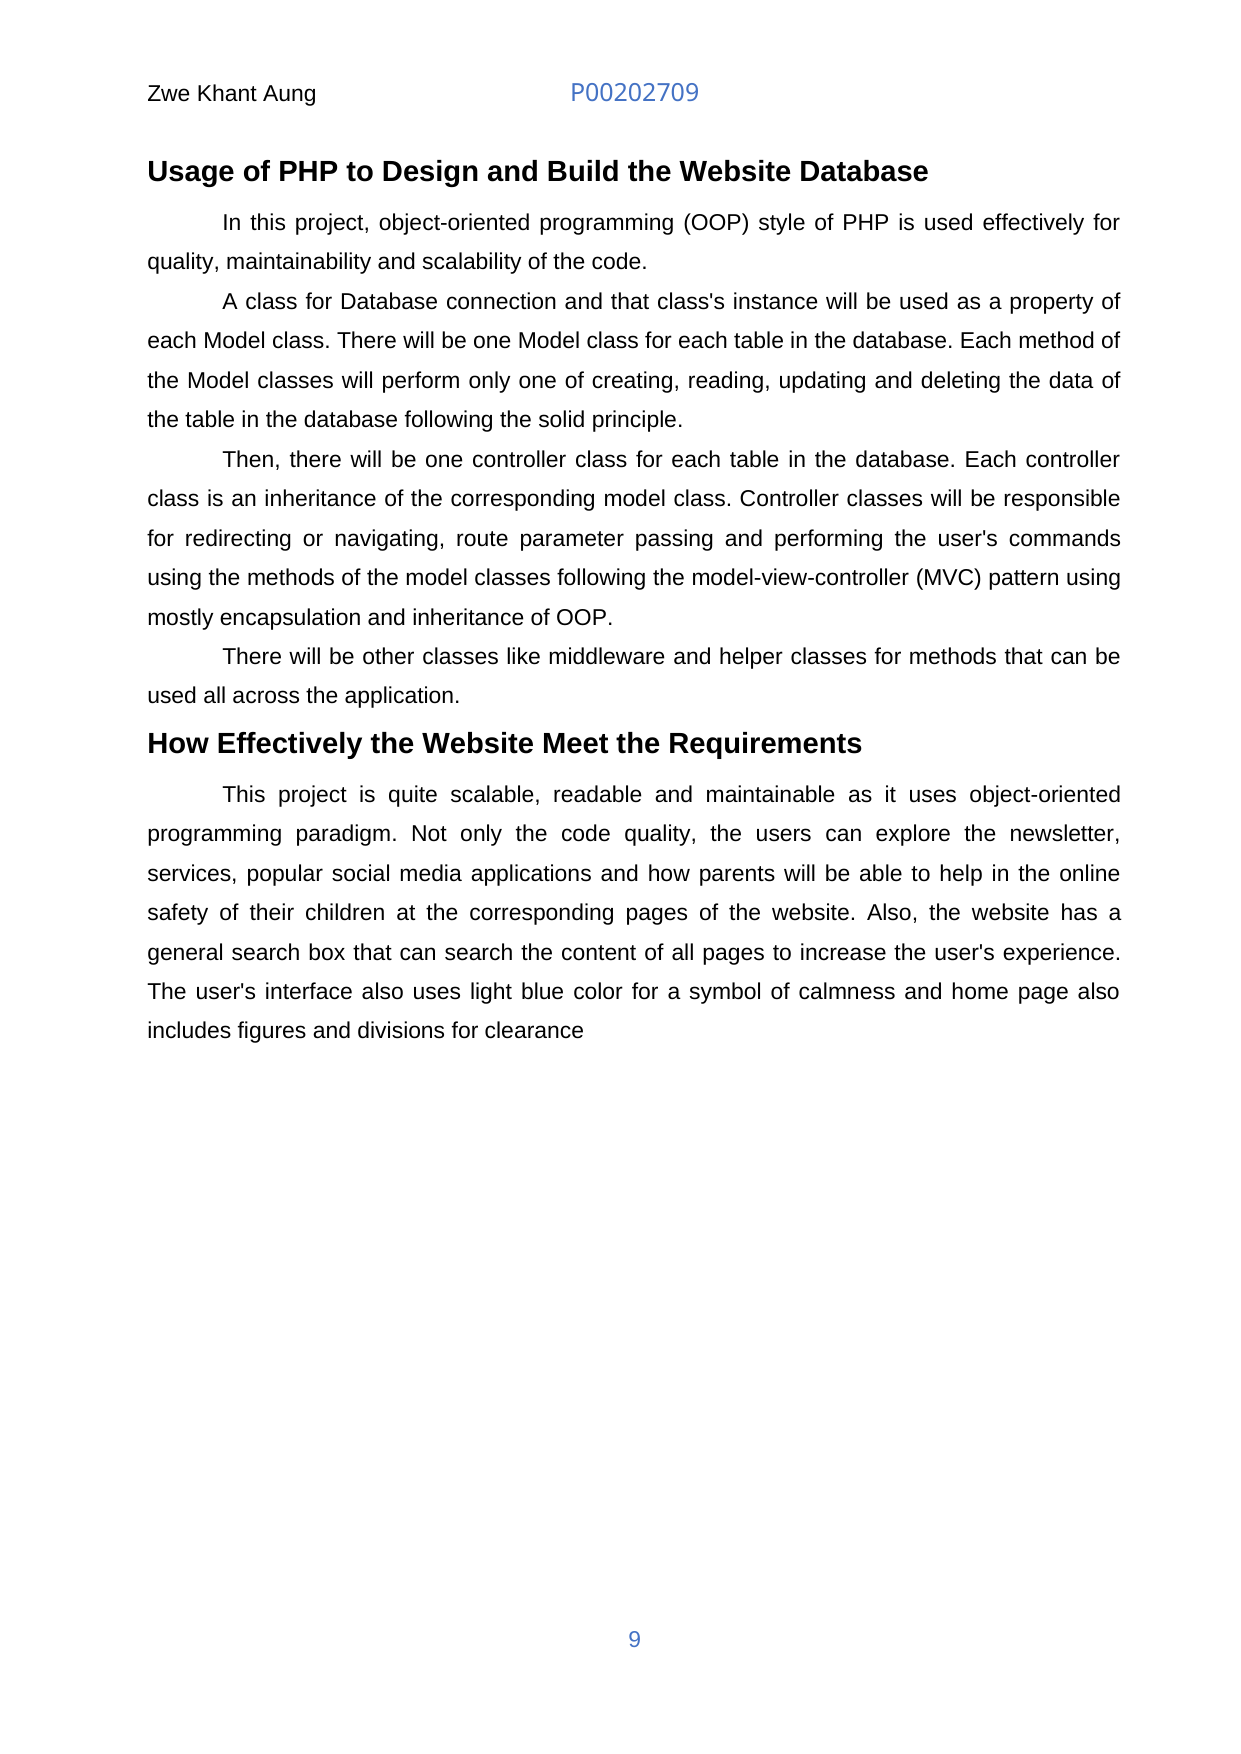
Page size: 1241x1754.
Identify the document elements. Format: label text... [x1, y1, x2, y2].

text A class for Database connection and that class's instance will be used as a property of each Model class. There will be one Model class for each table in the database. Each method of the Model classes will perform only one of creating, reading, updating and deleting the data of the table in the database following the solid principle. [147, 288, 1122, 432]
text In this project, object-oriented programming (OOP) style of PHP is used effectively for quality, maintainability and scalability of the code. [147, 209, 1122, 274]
text This project is quite scalable, readable and maintainable as it uses object-oriented programming paradigm. Not only the code quality, the users can explore the newsletter, services, popular social media applications and how parents will be able to help in the online safety of their children at the corresponding pages of the website. Also, the website has a general search box that can search the content of all pages to increase the user's experience. The user's interface also uses light blue color for a symbol of calmness and home page also includes figures and divisions for clearance [147, 781, 1122, 1044]
text Then, there will be one controller class for each table in the database. Each controller class is an inheritance of the corresponding model class. Controller classes will be responsible for redirecting or navigating, route parameter passing and performing the user's commands using the methods of the model classes following the model-view-controller (MVC) pattern using mostly encapsulation and inheritance of OOP. [147, 446, 1122, 630]
subtitle Usage of PHP to Design and Build the Website Database [147, 154, 1122, 188]
subtitle How Effectively the Website Meet the Requirements [147, 726, 1122, 759]
text There will be other classes like middleware and helper classes for methods that can be used all across the application. [147, 643, 1122, 709]
